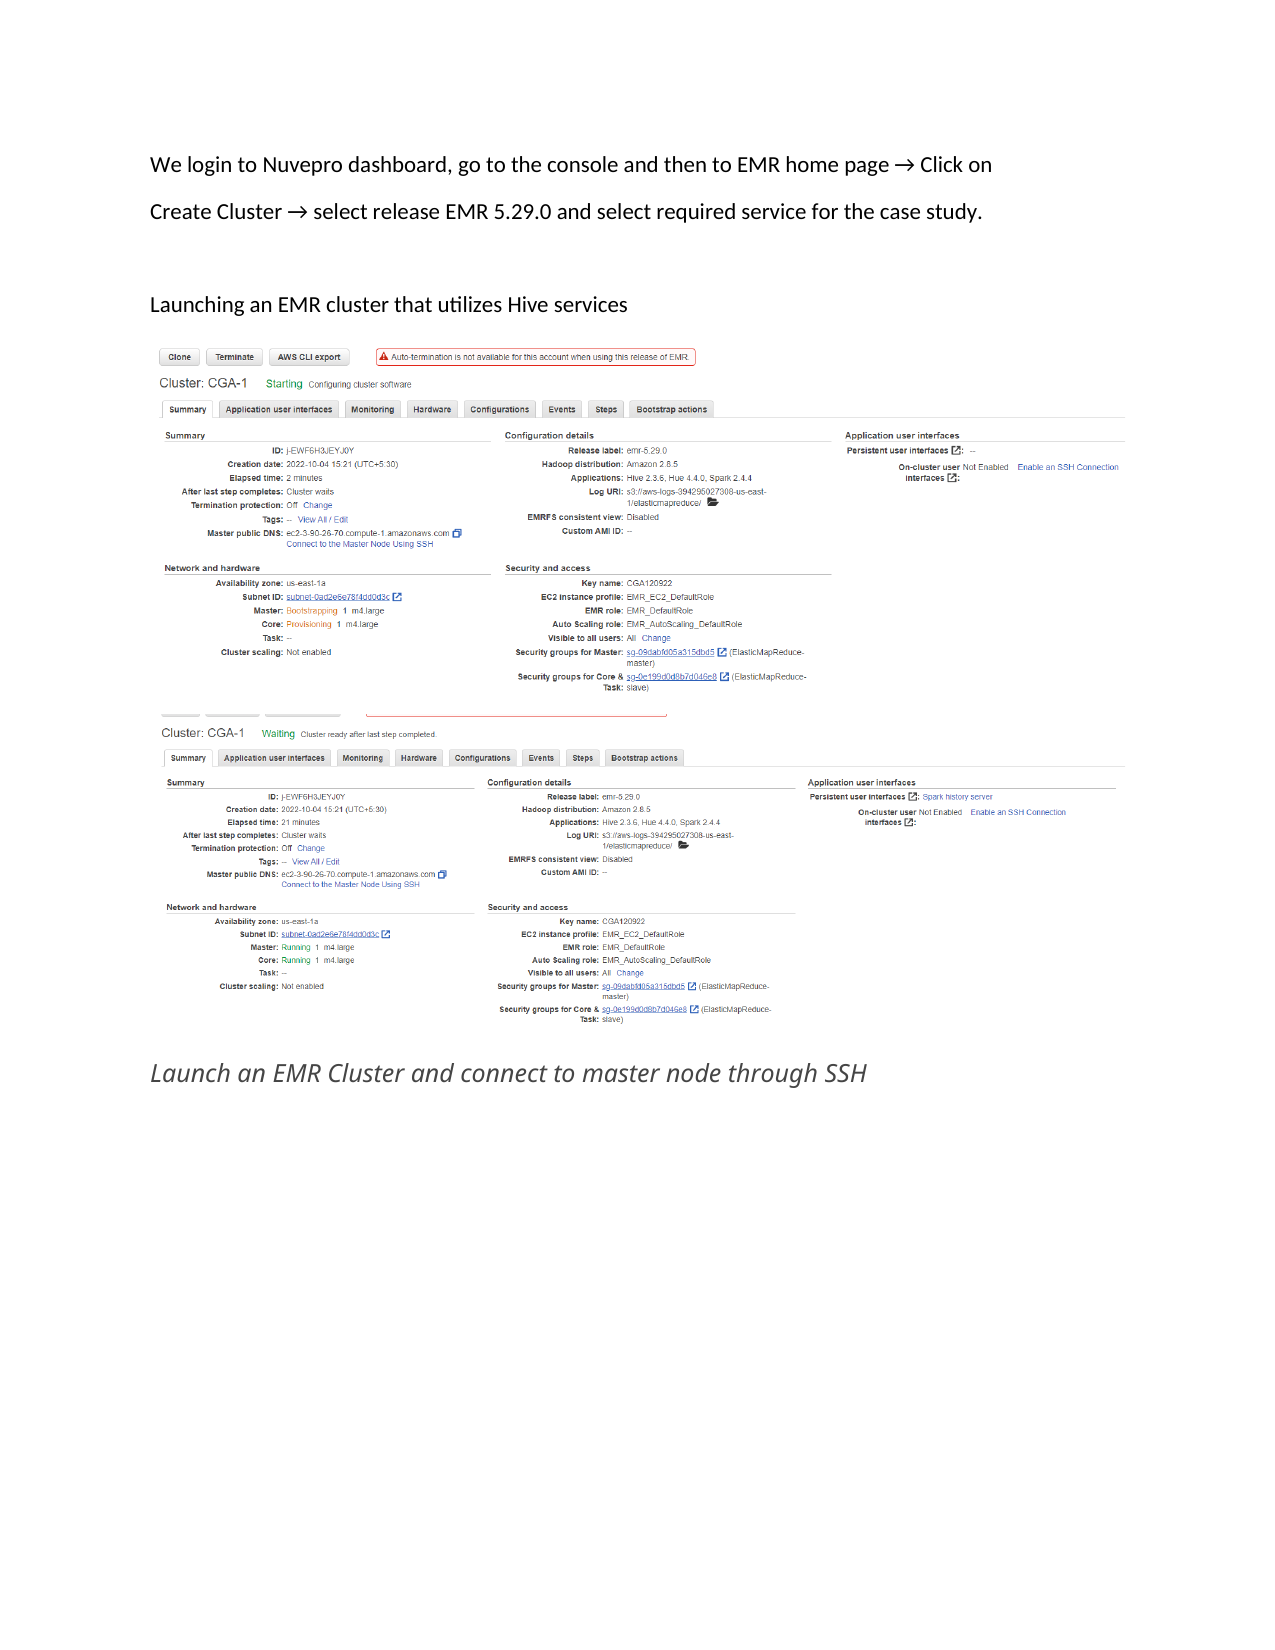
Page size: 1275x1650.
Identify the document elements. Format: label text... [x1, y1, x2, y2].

picture [150, 714, 1125, 1037]
picture [150, 337, 1125, 696]
text Create Cluster → select release EMR 5.29.0 and select required service for the case study. [150, 197, 1125, 225]
text We login to Nuvepro dashboard, go to the console and then to EMR home page → Click on [150, 150, 1125, 178]
text Launching an EMR cluster that utilizes Hive services [150, 291, 1125, 319]
text Launch an EMR Cluster and connect to master node through SSH [150, 1056, 1125, 1090]
